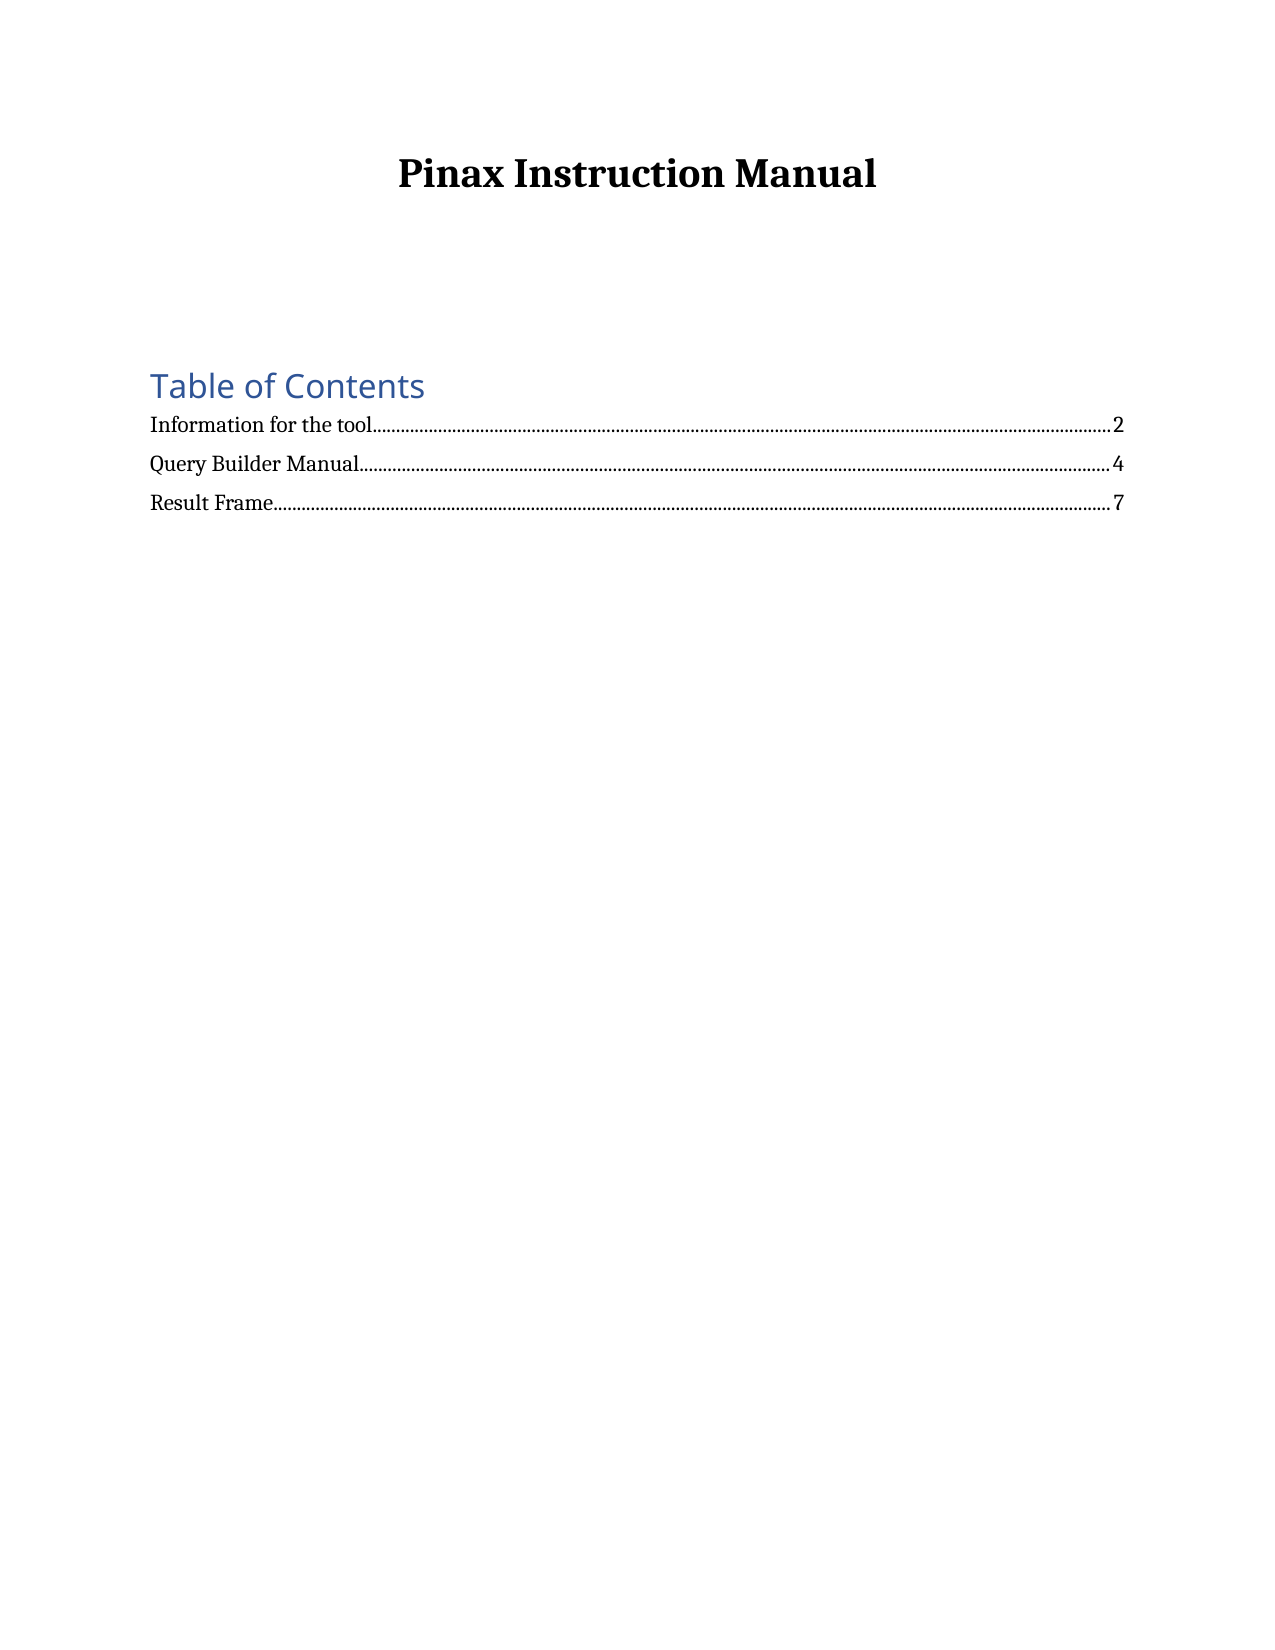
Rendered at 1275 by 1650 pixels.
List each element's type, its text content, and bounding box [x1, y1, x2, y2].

text Pinax Instruction Manual [150, 150, 1125, 198]
